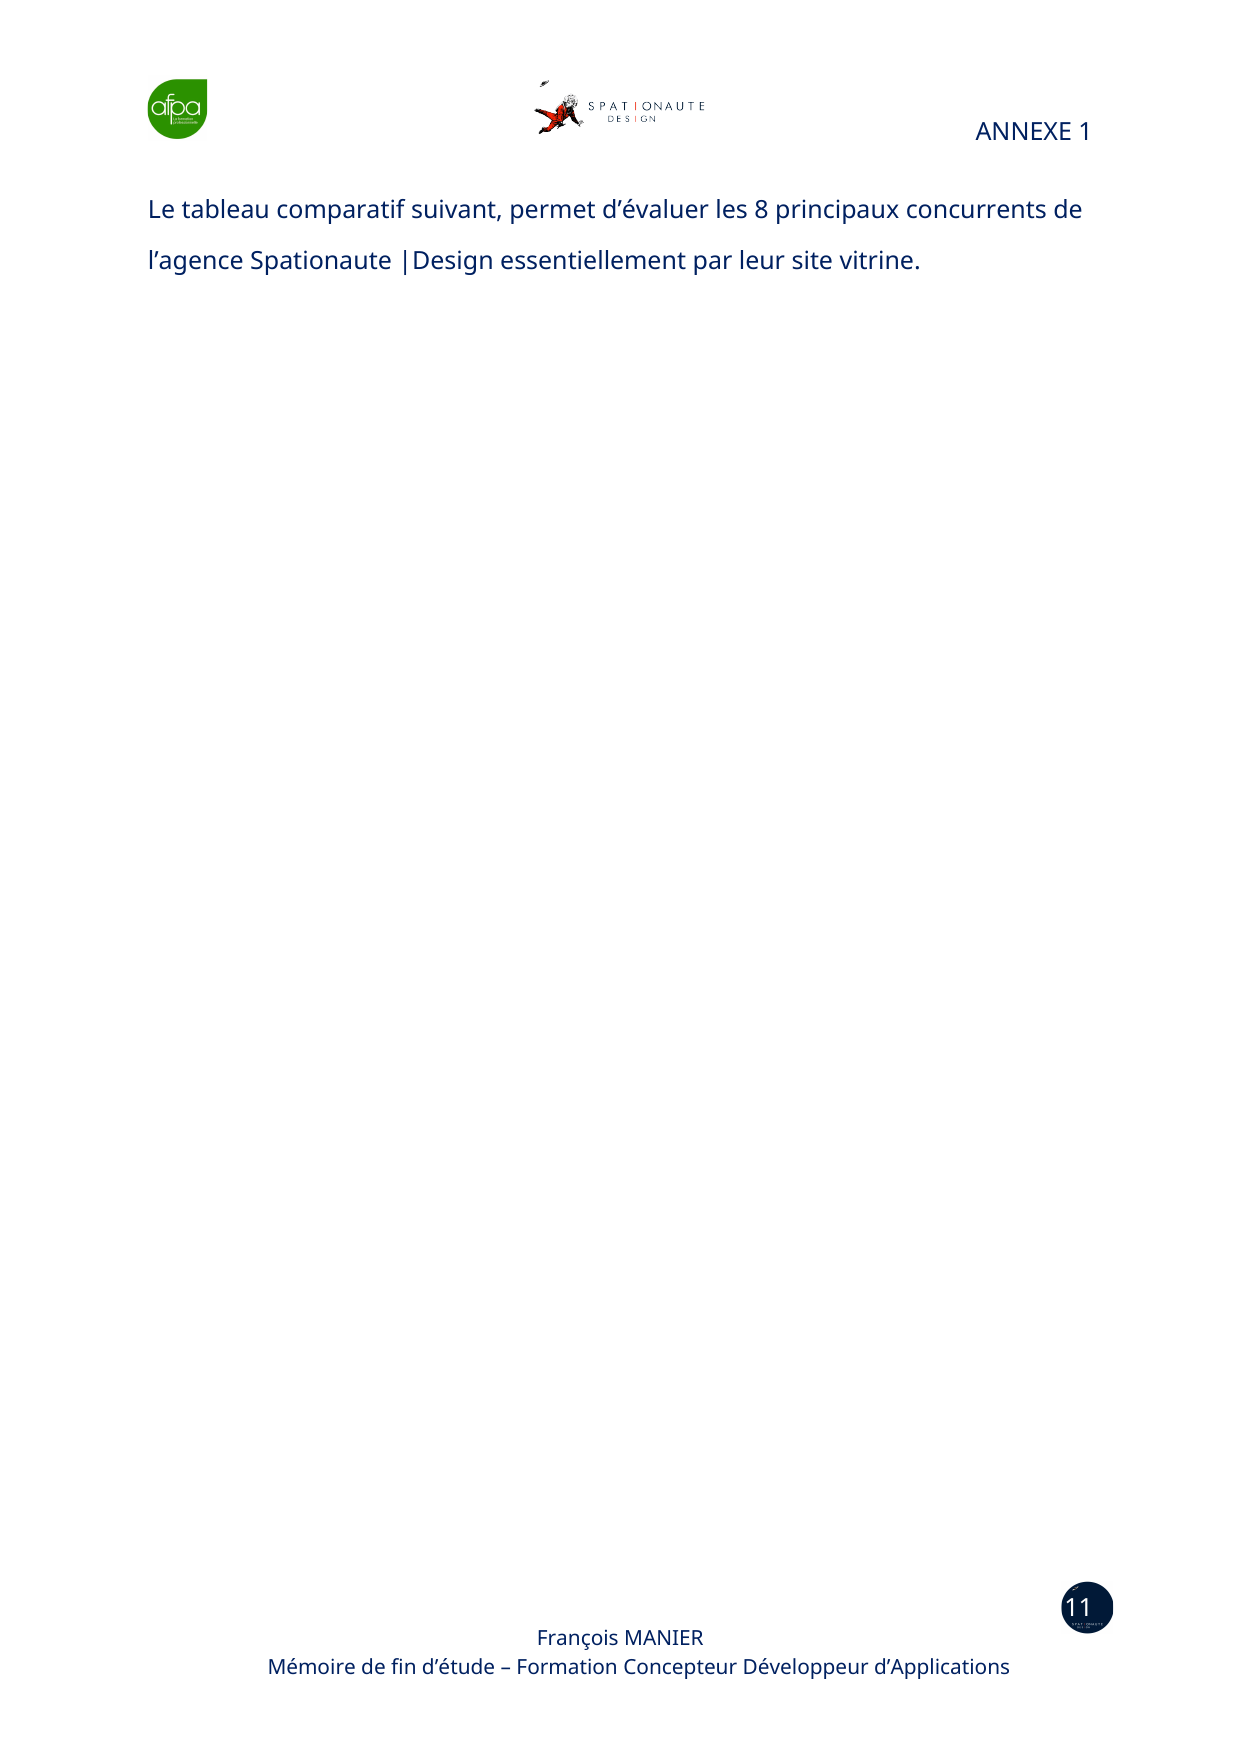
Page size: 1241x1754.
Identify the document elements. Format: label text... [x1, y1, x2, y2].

picture [147, 75, 208, 141]
picture [1061, 1581, 1114, 1634]
picture [516, 73, 724, 141]
text Le tableau comparatif suivant, permet d’évaluer les 8 principaux concurrents de l’agence Spationaute |Design essentiellement par leur site vitrine. [148, 192, 1093, 277]
